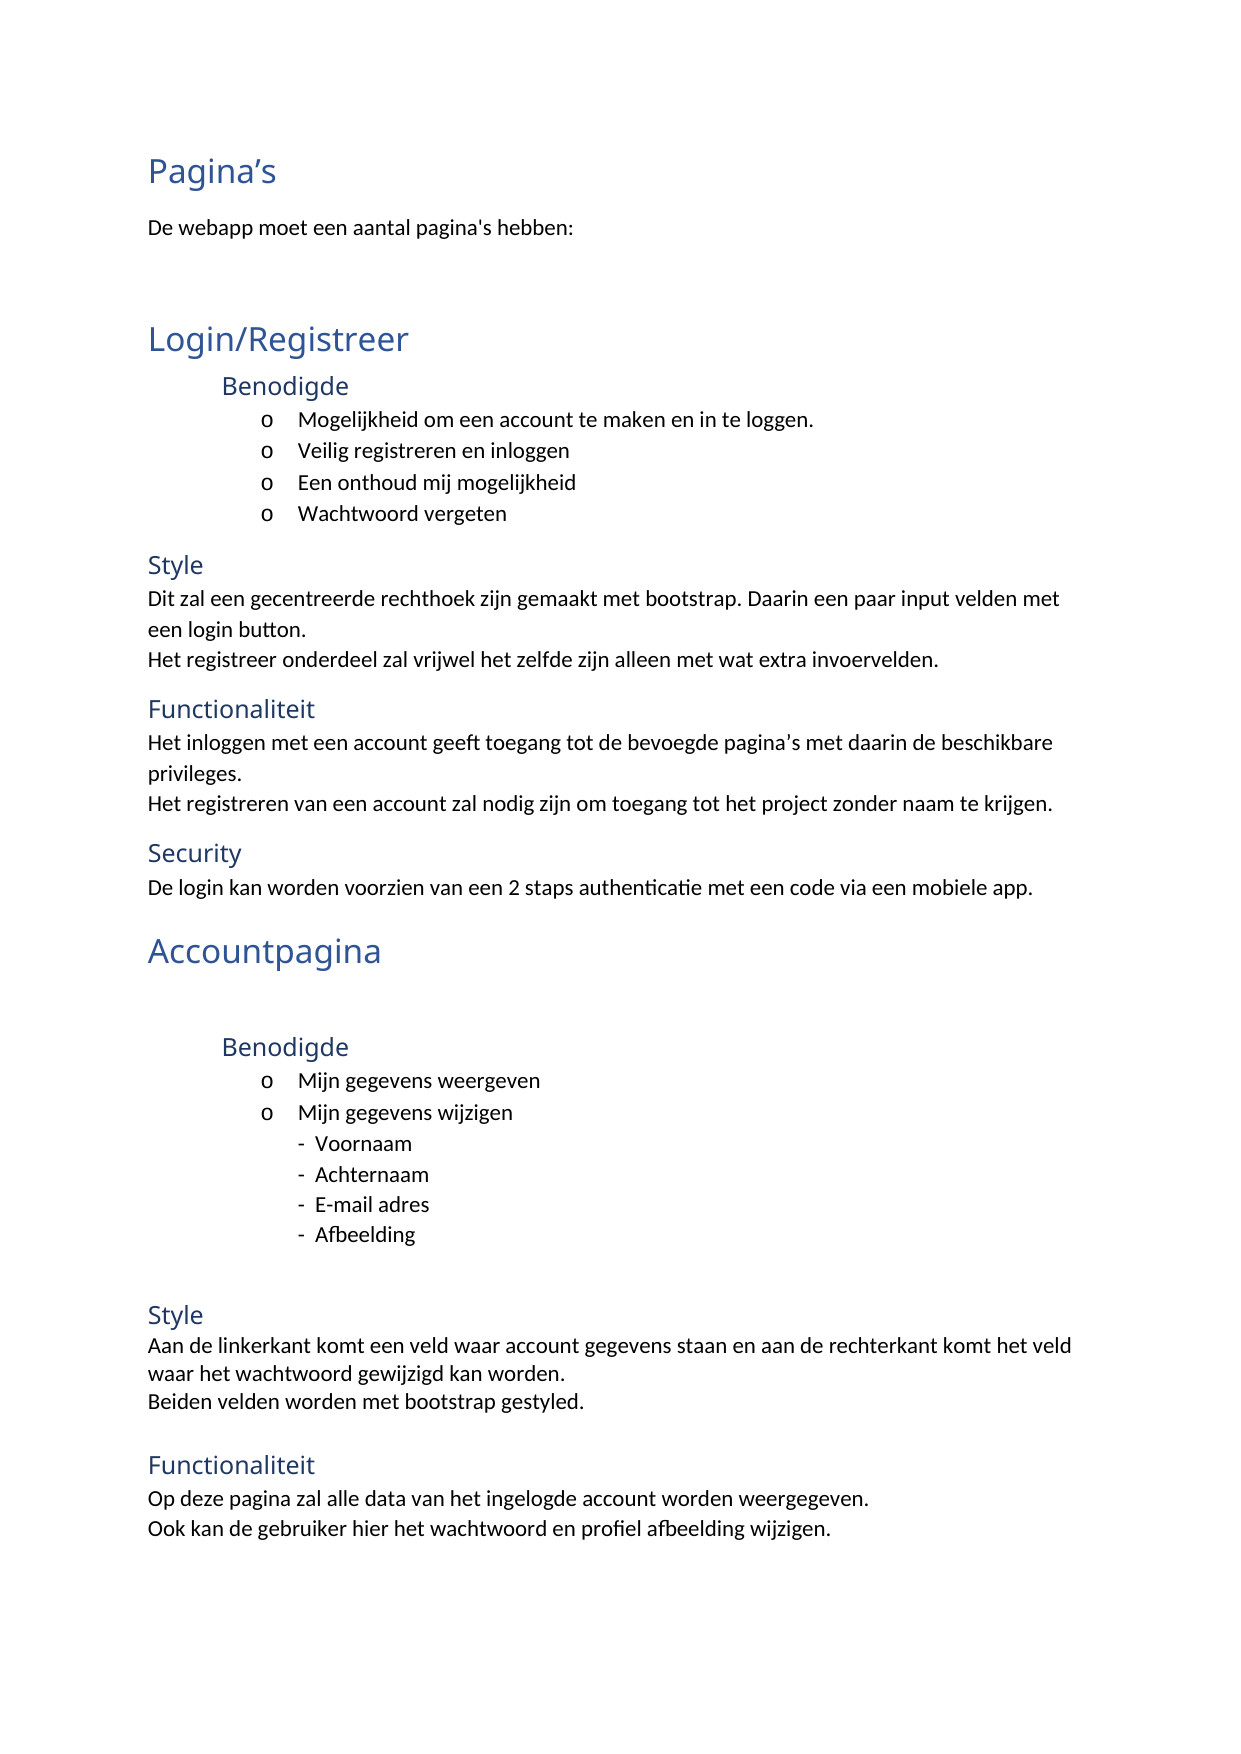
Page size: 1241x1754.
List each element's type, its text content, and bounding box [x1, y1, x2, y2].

list Mijn gegevens weergeven [260, 1067, 1093, 1096]
list Wachtwoord vergeten [260, 499, 1093, 529]
list Mijn gegevens wijzigen [260, 1098, 1093, 1127]
subtitle Benodigde [148, 368, 1093, 402]
subtitle Login/Registreer [148, 315, 1093, 361]
text Style Aan de linkerkant komt een veld waar account gegevens staan en aan de rechterkant komt het veld waar het wachtwoord gewijzigd kan worden. Beiden velden worden met bootstrap gestyled. [148, 1297, 1093, 1443]
list Een onthoud mij mogelijkheid [260, 468, 1093, 497]
list - E-mail adres - Afbeelding [298, 1190, 1093, 1278]
subtitle Security [148, 836, 1093, 870]
text De login kan worden voorzien van een 2 staps authenticatie met een code via een mobiele app. [148, 873, 1093, 901]
text Dit zal een gecentreerde rechthoek zijn gemaakt met bootstrap. Daarin een paar input velden met een login button. Het registreer onderdeel zal vrijwel het zelfde zijn alleen met wat extra invoervelden. [148, 584, 1093, 673]
list - Voornaam - Achternaam [298, 1129, 1093, 1188]
subtitle Accountpagina [148, 928, 1093, 1022]
list Mogelijkheid om een account te maken en in te loggen. [260, 405, 1093, 434]
list Veilig registreren en inloggen [260, 437, 1093, 466]
text Pagina’s [148, 148, 1093, 193]
subtitle Functionaliteit [148, 692, 1093, 726]
subtitle Style [148, 548, 1093, 582]
text Op deze pagina zal alle data van het ingelogde account worden weergegeven. Ook kan de gebruiker hier het wachtwoord en profiel afbeelding wijzigen. [148, 1484, 1093, 1543]
text Het inloggen met een account geeft toegang tot de bevoegde pagina’s met daarin de beschikbare privileges. Het registreren van een account zal nodig zijn om toegang tot het project zonder naam te krijgen. [148, 728, 1093, 817]
subtitle Functionaliteit [148, 1448, 1093, 1482]
text De webapp moet een aantal pagina's hebben: [148, 213, 1093, 241]
subtitle Benodigde [148, 1030, 1093, 1064]
